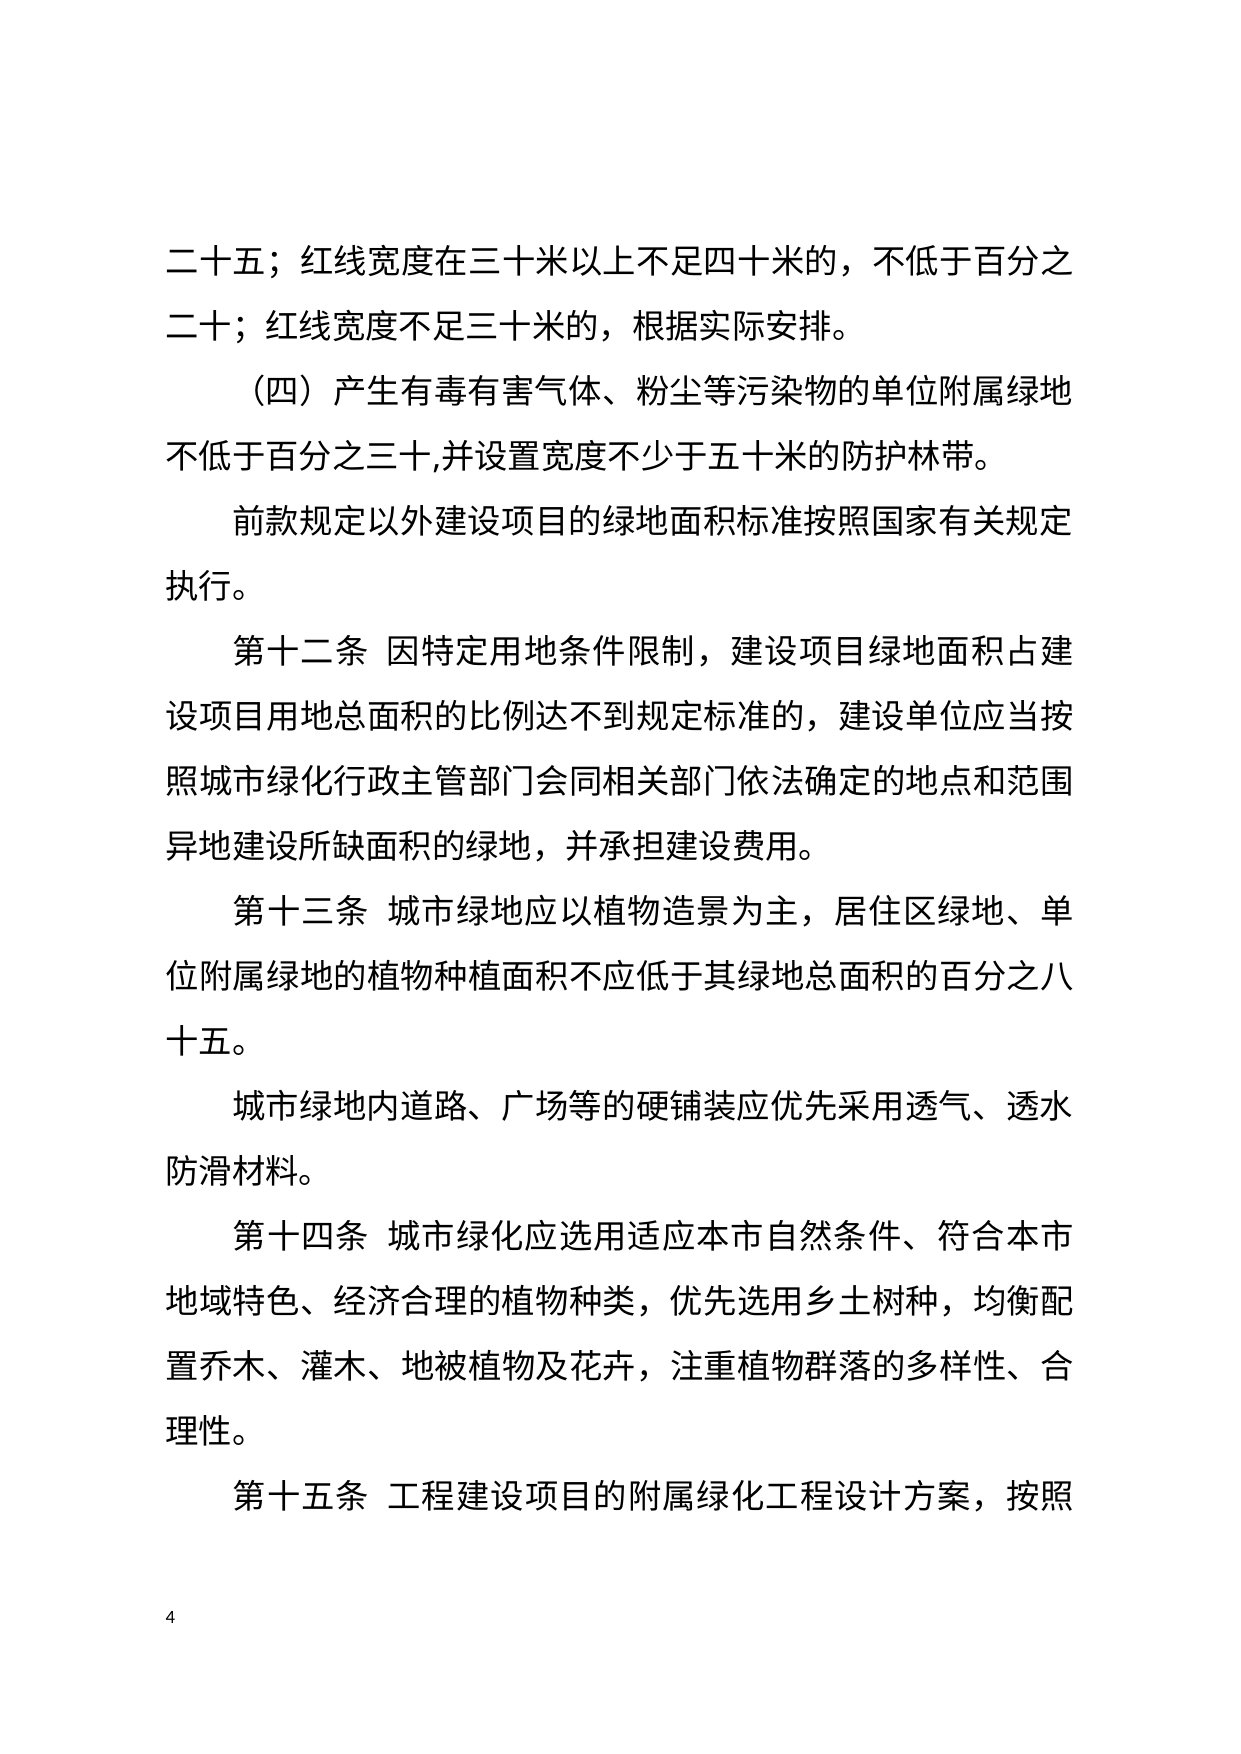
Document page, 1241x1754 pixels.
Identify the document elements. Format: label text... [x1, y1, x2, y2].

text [165, 1462, 1075, 1527]
text 第十四条 城市绿化应选用适应本市自然条件、符合本市地域特色、经济合理的植物种类，优先选用乡土树种，均衡配置乔木、灌木、地被植物及花卉，注重植物群落的多样性、合理性。 [165, 1202, 1075, 1462]
text 第十二条 因特定用地条件限制，建设项目绿地面积占建设项目用地总面积的比例达不到规定标准的，建设单位应当按照城市绿化行政主管部门会同相关部门依法确定的地点和范围异地建设所缺面积的绿地，并承担建设费用。 [165, 617, 1075, 877]
text （四）产生有毒有害气体、粉尘等污染物的单位附属绿地不低于百分之三十,并设置宽度不少于五十米的防护林带。 [165, 357, 1075, 487]
text 城市绿地内道路、广场等的硬铺装应优先采用透气、透水、防滑材料。 [165, 1072, 1075, 1202]
text 第十三条 城市绿地应以植物造景为主，居住区绿地、单位附属绿地的植物种植面积不应低于其绿地总面积的百分之八十五。 [165, 877, 1075, 1072]
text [165, 227, 1075, 357]
text 前款规定以外建设项目的绿地面积标准按照国家有关规定执行。 [165, 487, 1075, 617]
